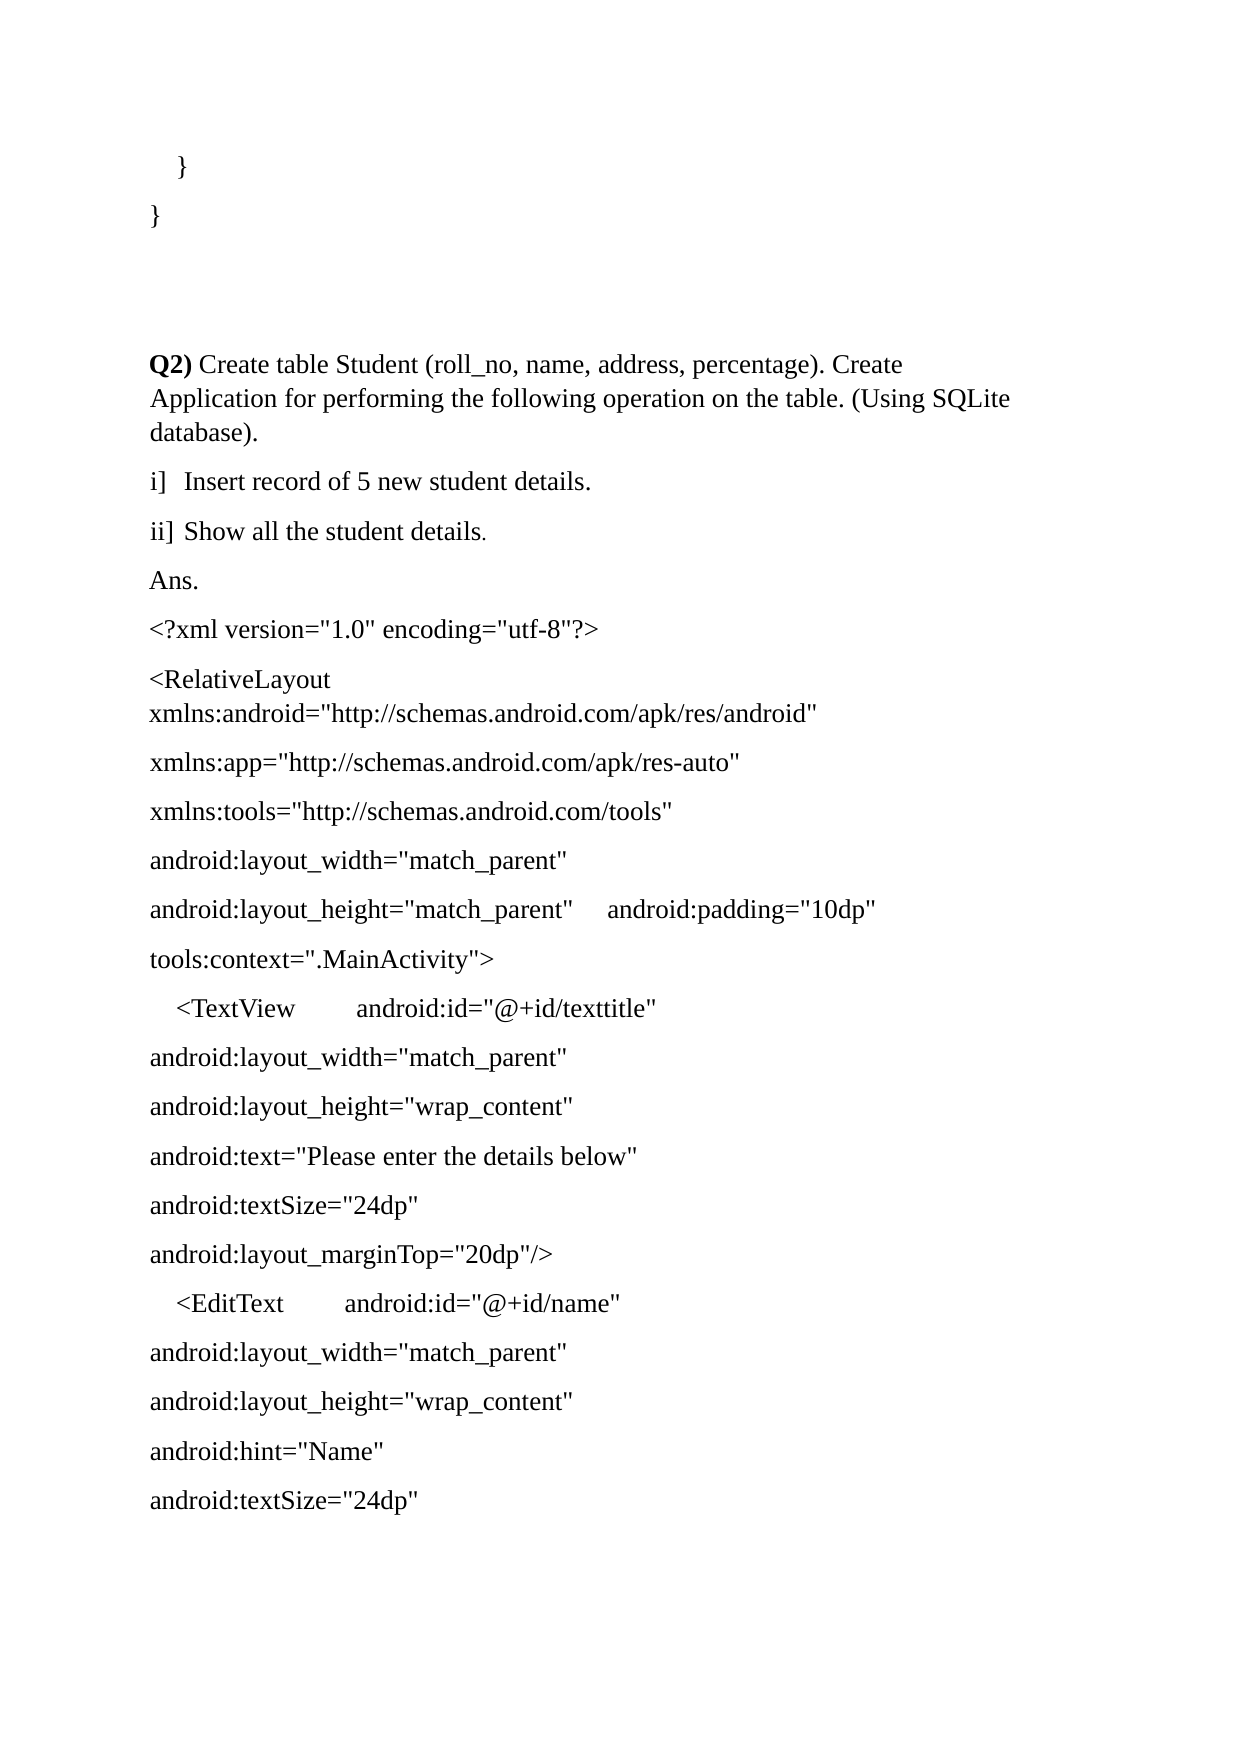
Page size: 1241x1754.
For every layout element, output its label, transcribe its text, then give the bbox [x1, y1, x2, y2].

text Ans. [148, 564, 1012, 595]
text } [148, 199, 1012, 231]
text xmlns:android="http://schemas.android.com/apk/res/android" xmlns:app="http://schemas.android.com/apk/res-auto" xmlns:tools="http://schemas.android.com/tools" android:layout_width="match_parent" android:layout_height="match_parent" android:padding="10dp" tools:context=".MainActivity"> [148, 697, 993, 974]
text Q2) Create table Student (roll_no, name, address, percentage). Create Application for performing the following operation on the table. (Using SQLite database). [148, 348, 1012, 447]
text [148, 1287, 709, 1515]
text <?xml version="1.0" encoding="utf-8"?> [148, 613, 1012, 645]
text <RelativeLayout [148, 663, 1012, 694]
text } [148, 150, 1012, 181]
list Show all the student details. [150, 514, 1012, 546]
text <TextView android:id="@+id/texttitle" android:layout_width="match_parent" android:layout_height="wrap_content" android:text="Please enter the details below" android:textSize="24dp" android:layout_marginTop="20dp"/> [148, 992, 793, 1269]
list Insert record of 5 new student details. [150, 465, 1012, 496]
